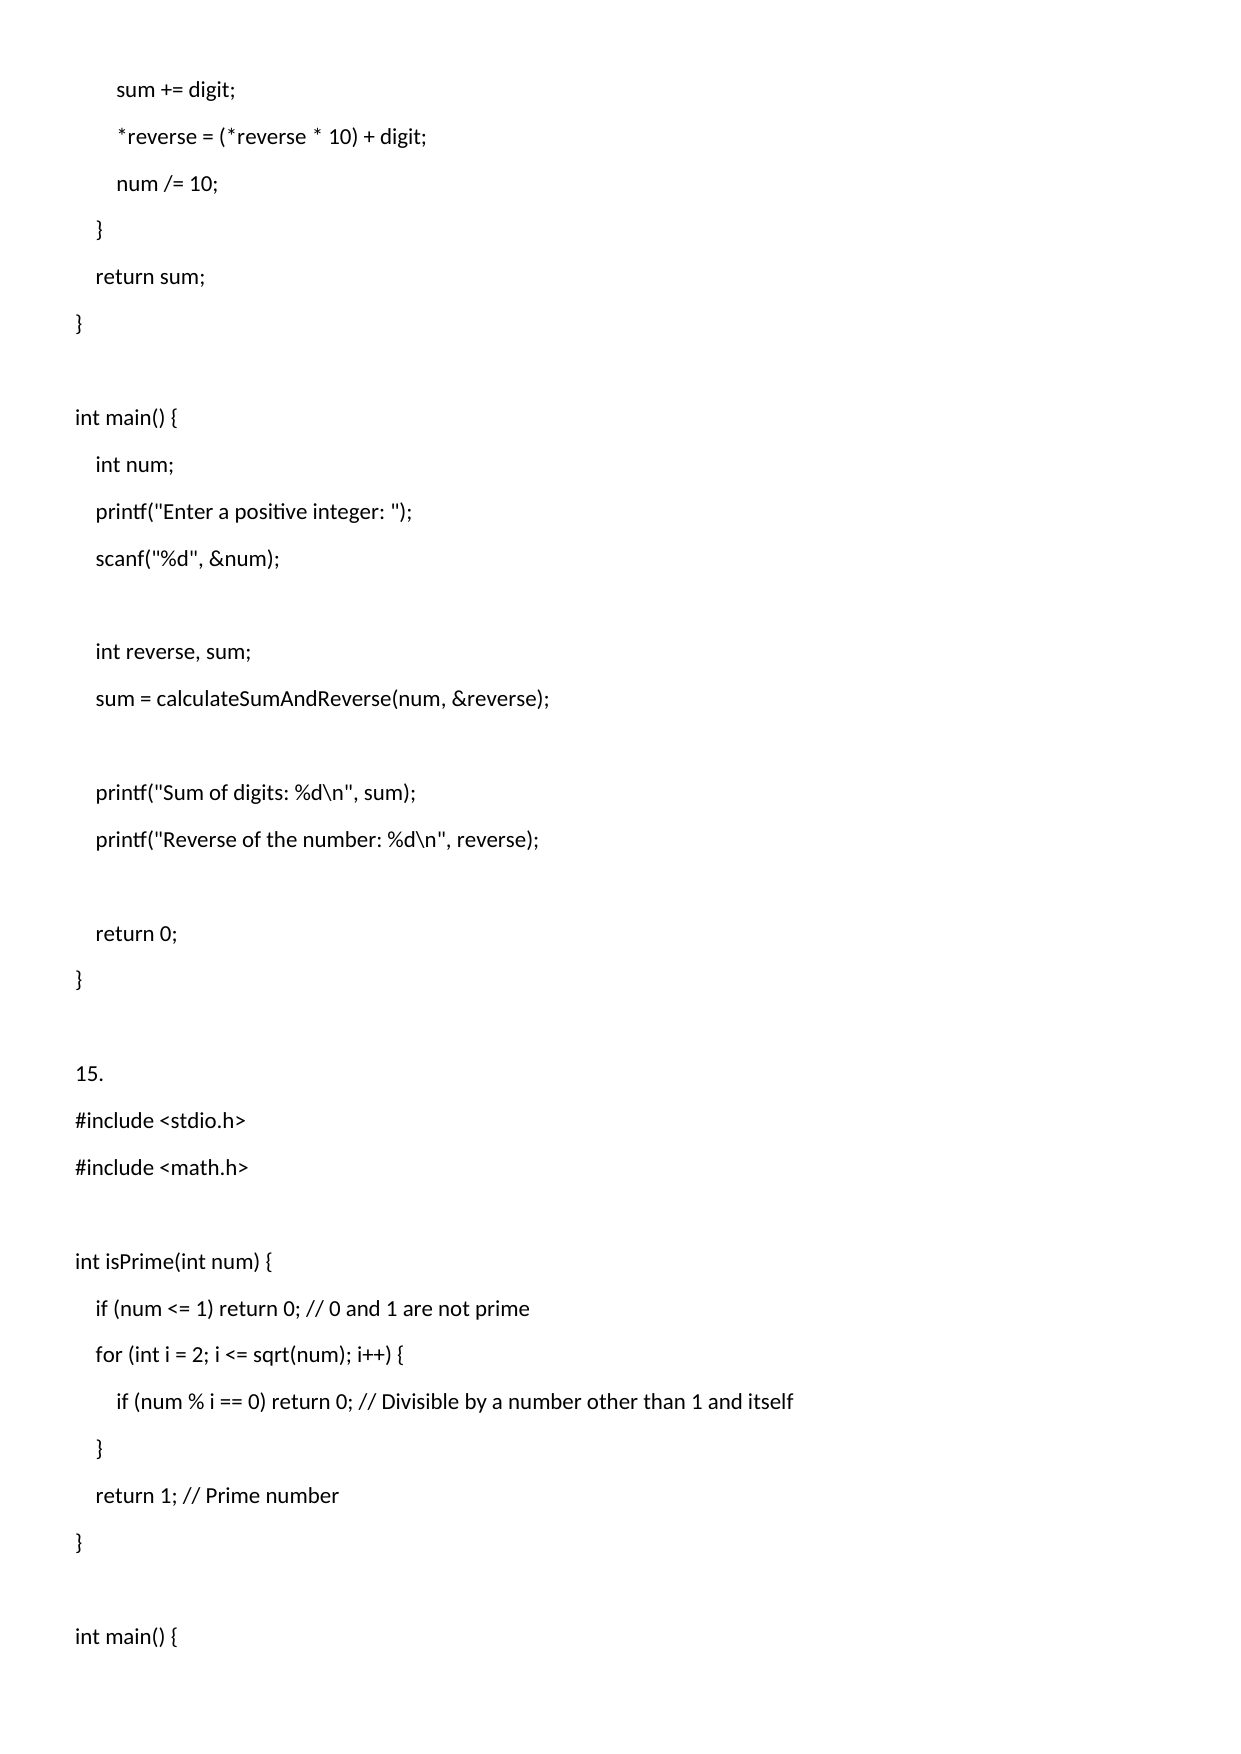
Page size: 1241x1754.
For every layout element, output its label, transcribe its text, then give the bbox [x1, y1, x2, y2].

text #include <math.h> [75, 1153, 1165, 1181]
text sum = calculateSumAndReverse(num, &reverse); [75, 684, 1165, 712]
text for (int i = 2; i <= sqrt(num); i++) { [75, 1341, 1165, 1369]
text return sum; [75, 262, 1165, 291]
text } [75, 1434, 1165, 1462]
text int isPrime(int num) { [75, 1247, 1165, 1275]
text } [75, 216, 1165, 244]
text sum += digit; [75, 75, 1165, 103]
text } [75, 309, 1165, 337]
text if (num <= 1) return 0; // 0 and 1 are not prime [75, 1294, 1165, 1322]
text *reverse = (*reverse * 10) + digit; [75, 122, 1165, 150]
text if (num % i == 0) return 0; // Divisible by a number other than 1 and itself [75, 1387, 1165, 1416]
text 15. [75, 1059, 1165, 1087]
text printf("Enter a positive integer: "); [75, 497, 1165, 525]
text printf("Sum of digits: %d\n", sum); [75, 778, 1165, 806]
text #include <stdio.h> [75, 1106, 1165, 1134]
text } [75, 1528, 1165, 1556]
text printf("Reverse of the number: %d\n", reverse); [75, 825, 1165, 853]
text int main() { [75, 1622, 1165, 1650]
text return 1; // Prime number [75, 1481, 1165, 1509]
text scanf("%d", &num); [75, 544, 1165, 572]
text return 0; [75, 919, 1165, 947]
text int main() { [75, 403, 1165, 431]
text int reverse, sum; [75, 637, 1165, 666]
text int num; [75, 450, 1165, 478]
text num /= 10; [75, 169, 1165, 197]
text } [75, 966, 1165, 994]
